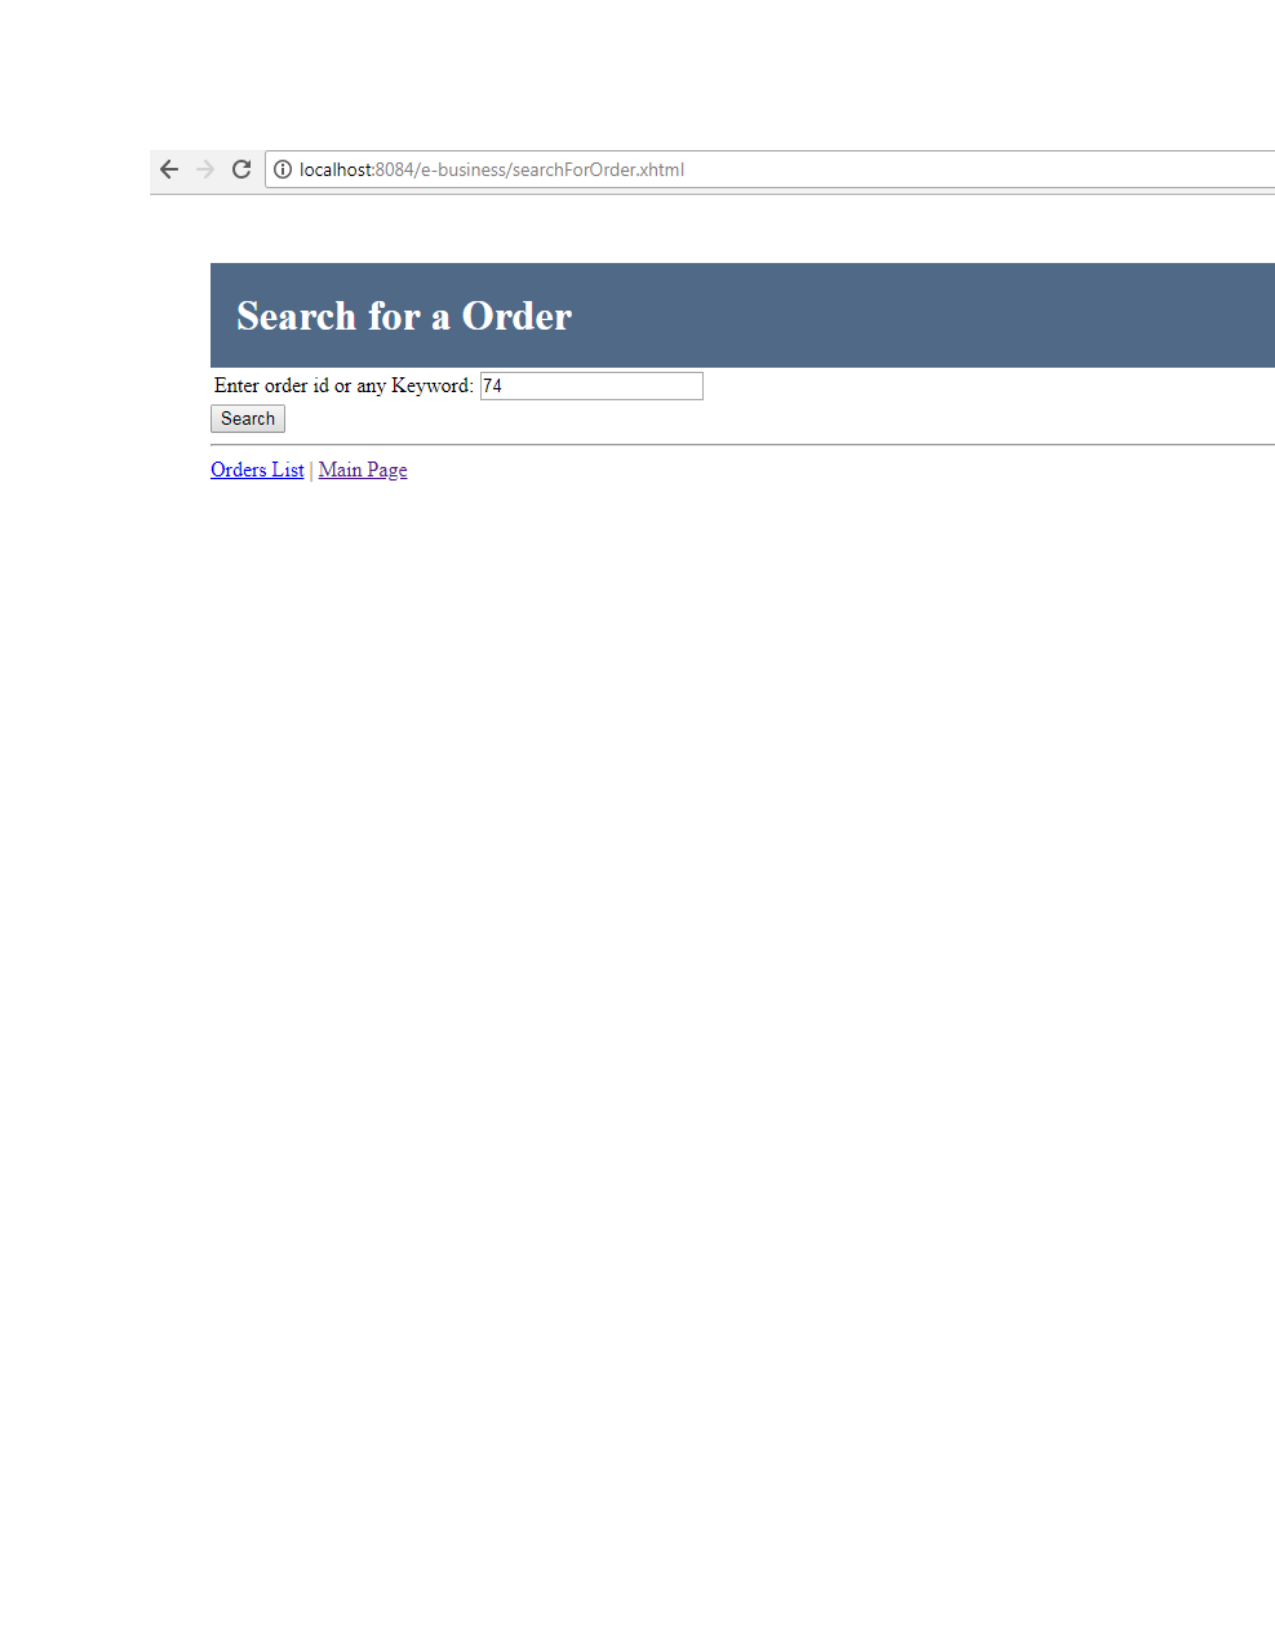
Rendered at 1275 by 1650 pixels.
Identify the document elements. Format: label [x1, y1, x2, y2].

picture [150, 150, 1275, 1068]
